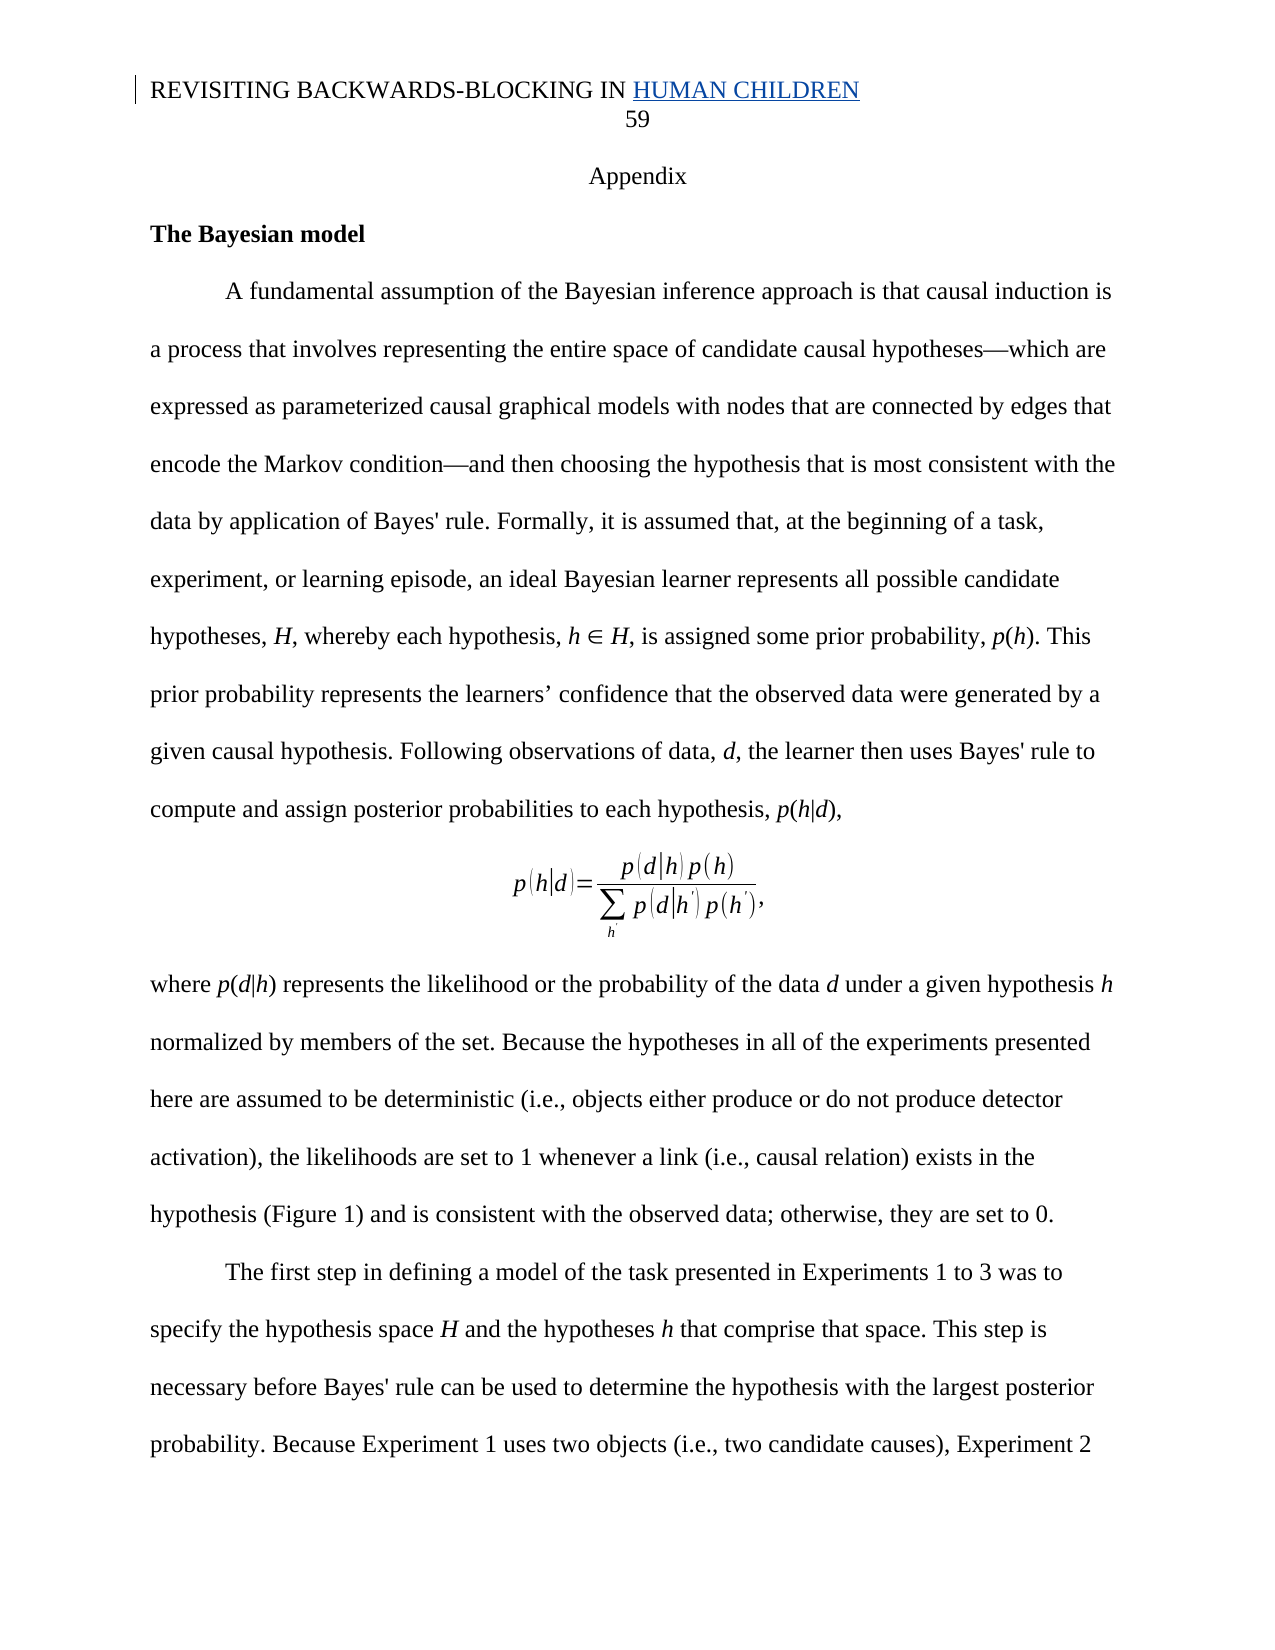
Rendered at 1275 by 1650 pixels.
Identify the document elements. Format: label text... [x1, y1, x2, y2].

text Appendix [150, 161, 1125, 190]
text A fundamental assumption of the Bayesian inference approach is that causal induction is a process that involves representing the entire space of candidate causal hypotheses—which are expressed as parameterized causal graphical models with nodes that are connected by edges that encode the Markov condition—and then choosing the hypothesis that is most consistent with the data by application of Bayes' rule. Formally, it is assumed that, at the beginning of a task, experiment, or learning episode, an ideal Bayesian learner represents all possible candidate hypotheses, H, whereby each hypothesis, h H, is assigned some prior probability, p(h). This prior probability represents the learners’ confidence that the observed data were generated by a given causal hypothesis. Following observations of data, d, the learner then uses Bayes' rule to compute and assign posterior probabilities to each hypothesis, p(h|d), [150, 276, 1125, 822]
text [150, 1257, 1125, 1458]
text , [150, 851, 1125, 941]
text where p(d|h) represents the likelihood or the probability of the data d under a given hypothesis h normalized by members of the set. Because the hypotheses in all of the experiments presented here are assumed to be deterministic (i.e., objects either produce or do not produce detector activation), the likelihoods are set to 1 whenever a link (i.e., causal relation) exists in the hypothesis (Figure 1) and is consistent with the observed data; otherwise, they are set to 0. [150, 969, 1125, 1228]
text The Bayesian model [150, 219, 1125, 247]
